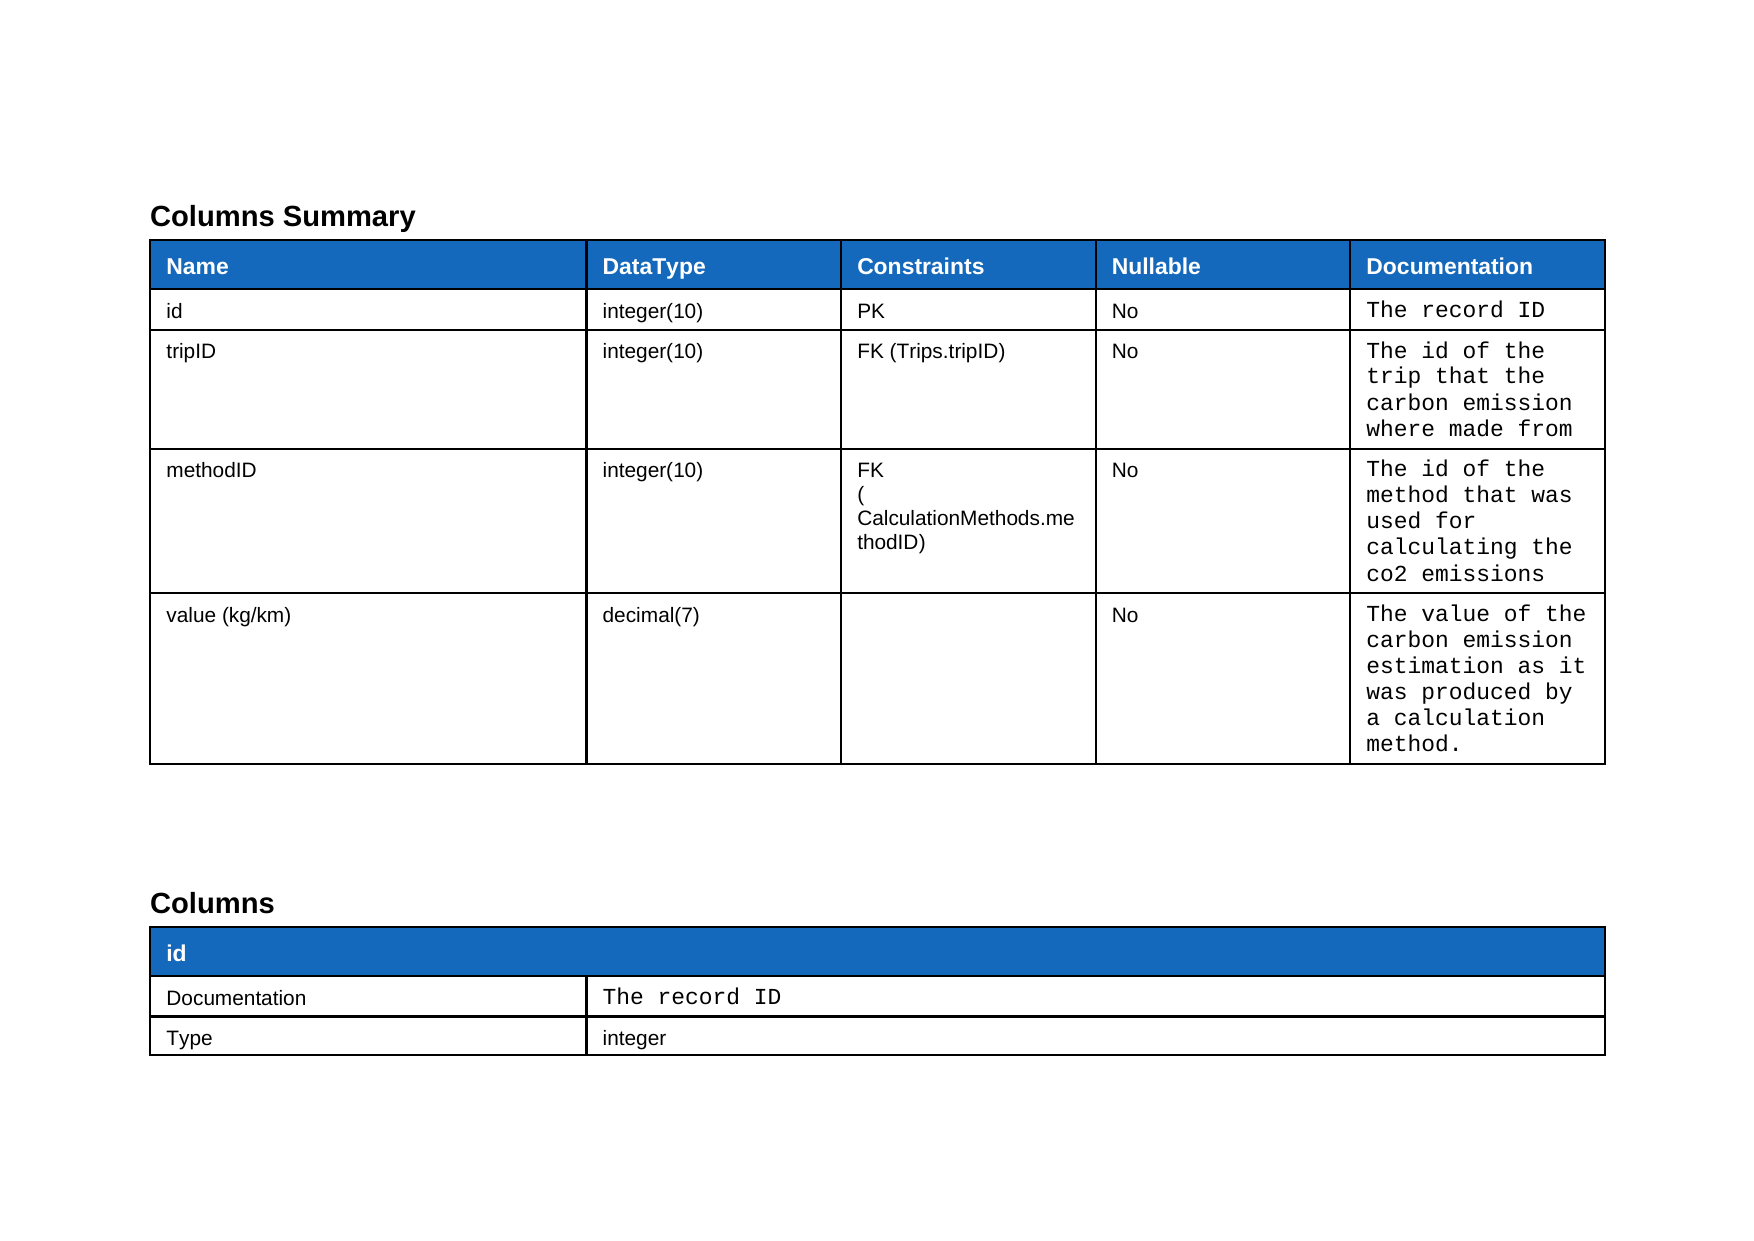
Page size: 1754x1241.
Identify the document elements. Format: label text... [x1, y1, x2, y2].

table_cell methodID [151, 450, 585, 592]
table_cell FK (Trips.tripID) [842, 331, 1095, 447]
table_cell The id of the trip that the carbon emission where made from [1351, 331, 1604, 447]
table_cell decimal(7) [588, 594, 840, 763]
table_cell tripID [151, 331, 585, 447]
table_cell id [151, 290, 585, 328]
table_header Name [151, 241, 585, 288]
table_cell No [1097, 290, 1349, 328]
table_header DataType [588, 241, 840, 288]
table_cell The id of the method that was used for calculating the co2 emissions [1351, 450, 1604, 592]
table_header Nullable [1097, 241, 1349, 288]
table_cell No [1097, 594, 1349, 763]
table_cell Type [151, 1018, 585, 1054]
table_cell Documentation [151, 977, 585, 1015]
table_cell integer [588, 1018, 1604, 1054]
table_cell FK (CalculationMethods.methodID) [842, 450, 1095, 592]
table_cell integer(10) [588, 450, 840, 592]
table_cell No [1097, 450, 1349, 592]
table_cell [842, 594, 1095, 763]
table_cell value (kg/km) [151, 594, 585, 763]
table_header id [151, 928, 1604, 975]
table_cell No [1097, 331, 1349, 447]
table_cell integer(10) [588, 331, 840, 447]
table_cell PK [842, 290, 1095, 328]
table_header Constraints [842, 241, 1095, 288]
table_cell The record ID [1351, 290, 1604, 328]
subtitle Columns Summary [150, 199, 1604, 232]
table_cell integer(10) [588, 290, 840, 328]
table_cell The value of the carbon emission estimation as it was produced by a calculation method. [1351, 594, 1604, 763]
table_cell The record ID [588, 977, 1604, 1015]
subtitle Columns [150, 886, 1604, 919]
table_header Documentation [1351, 241, 1604, 288]
